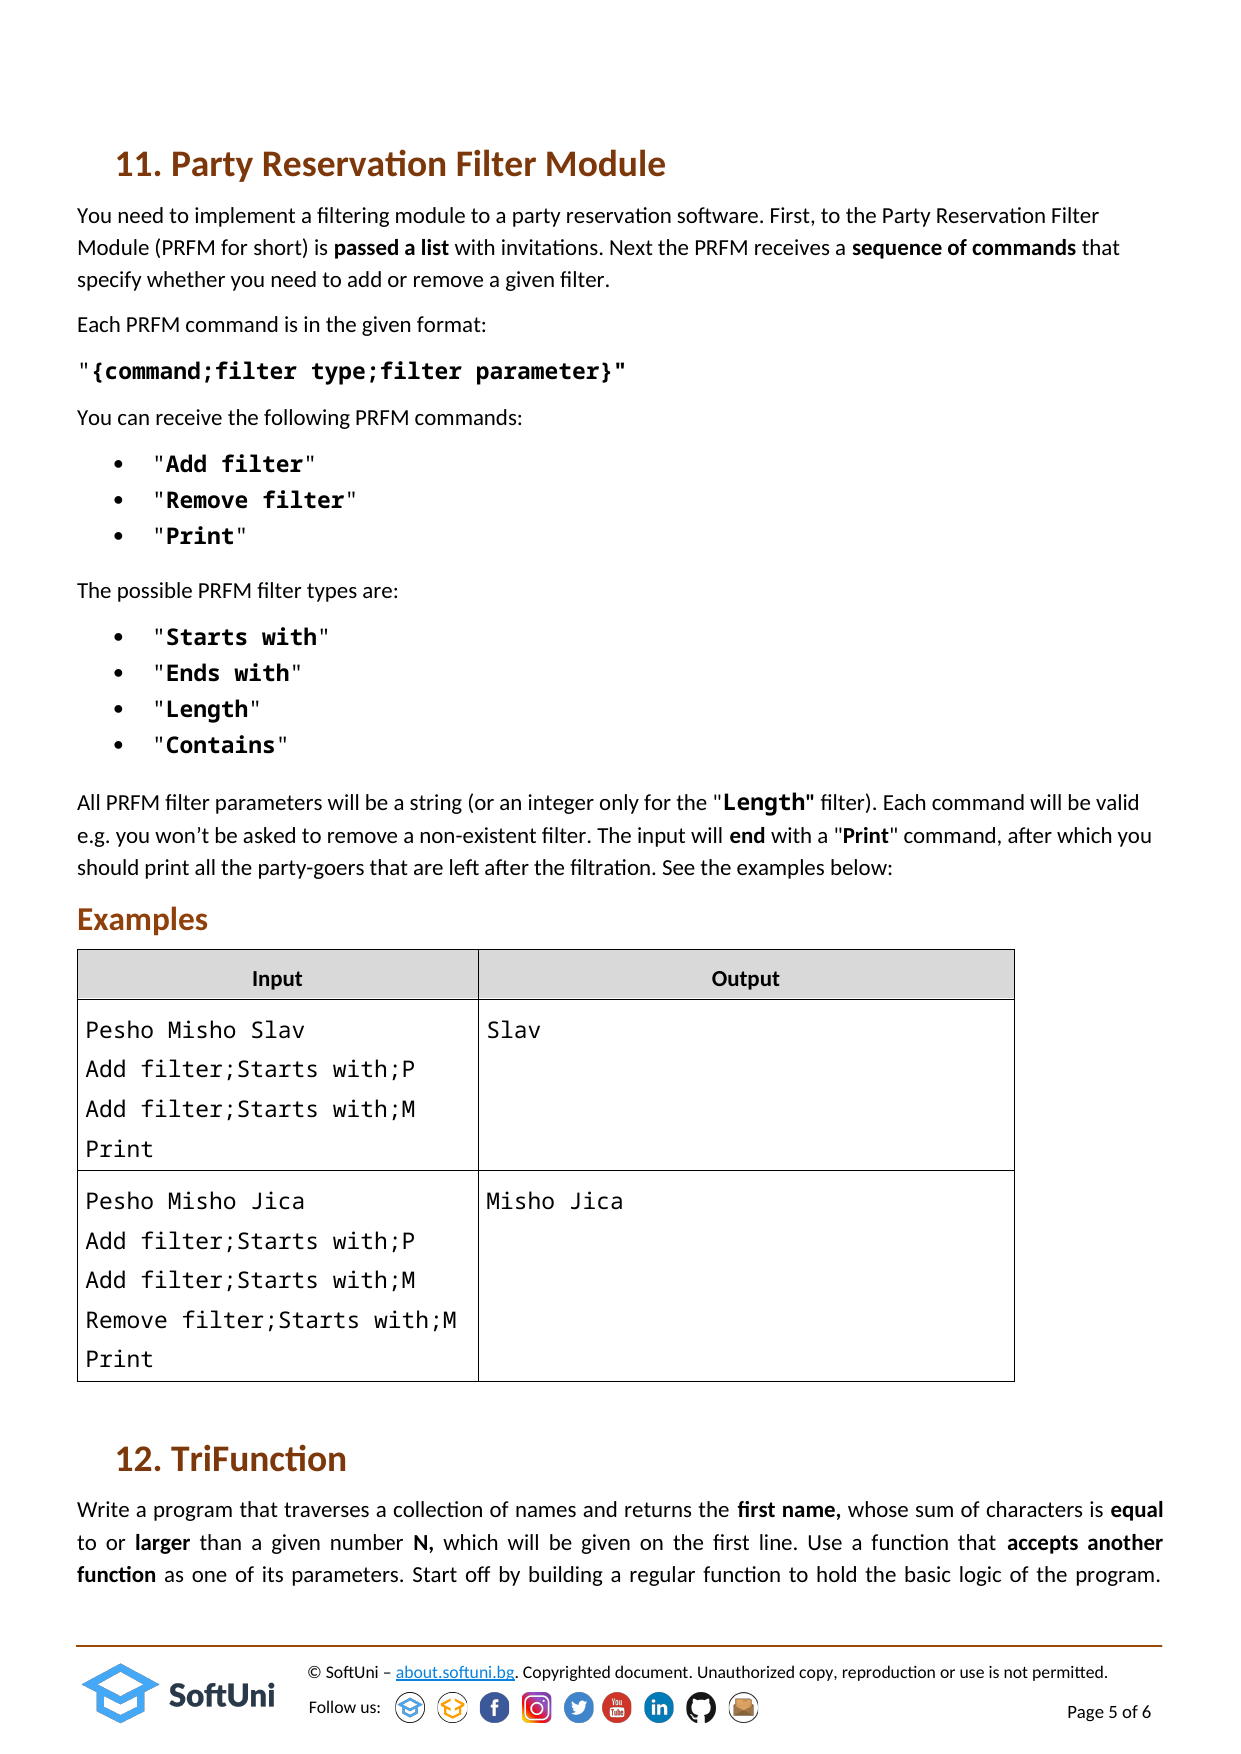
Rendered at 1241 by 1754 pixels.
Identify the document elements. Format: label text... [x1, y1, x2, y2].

table_cell Pesho Misho Jica Add filter;Starts with;P Add filter;Starts with;M Remove filter;Starts with;M Print [78, 1171, 478, 1381]
table_cell Pesho Misho Slav Add filter;Starts with;P Add filter;Starts with;M Print [78, 1000, 478, 1170]
list "Add filter" [114, 448, 1163, 479]
picture [728, 1692, 759, 1723]
list "Length" [114, 693, 1163, 724]
picture [665, 1714, 674, 1723]
picture [644, 1714, 653, 1723]
text Each PRFM command is in the given format: [77, 310, 1163, 338]
picture [602, 1692, 632, 1723]
picture [522, 1692, 552, 1723]
list "Starts with" [114, 621, 1163, 653]
picture [658, 1705, 667, 1714]
text You need to implement a filtering module to a party reservation software. First, to the Party Reservation Filter Module (PRFM for short) is passed a list with invitations. Next the PRFM receives a sequence of commands that specify whether you need to add or remove a given filter. [77, 201, 1163, 293]
text You can receive the following PRFM commands: [77, 403, 1163, 431]
subtitle TriFunction [114, 1434, 1163, 1480]
list "Contains" [114, 729, 1163, 760]
table_cell Misho Jica [479, 1171, 1014, 1381]
text The possible PRFM filter types are: [77, 577, 1163, 605]
text All PRFM filter parameters will be a string (or an integer only for the "Length" filter). Each command will be valid e.g. you won’t be asked to remove a non-existent filter. The input will end with a "Print" command, after which you should print all the party-goers that are left after the filtration. See the examples below: [77, 786, 1163, 882]
picture [644, 1692, 653, 1701]
table_cell Slav [479, 1000, 1014, 1170]
list "Remove filter" [114, 484, 1163, 515]
picture [479, 1692, 510, 1723]
table_header Input [78, 950, 478, 998]
list "Print" [114, 520, 1163, 551]
picture [564, 1692, 594, 1723]
table_header Output [479, 950, 1014, 998]
picture [395, 1692, 425, 1723]
picture [665, 1692, 674, 1701]
text "{command;filter type;filter parameter}" [77, 355, 1163, 386]
picture [437, 1692, 468, 1723]
subtitle Examples [77, 898, 1163, 939]
subtitle Party Reservation Filter Module [114, 140, 1163, 186]
list "Ends with" [114, 657, 1163, 688]
picture [686, 1692, 716, 1723]
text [77, 1496, 1163, 1588]
picture [75, 1658, 281, 1729]
